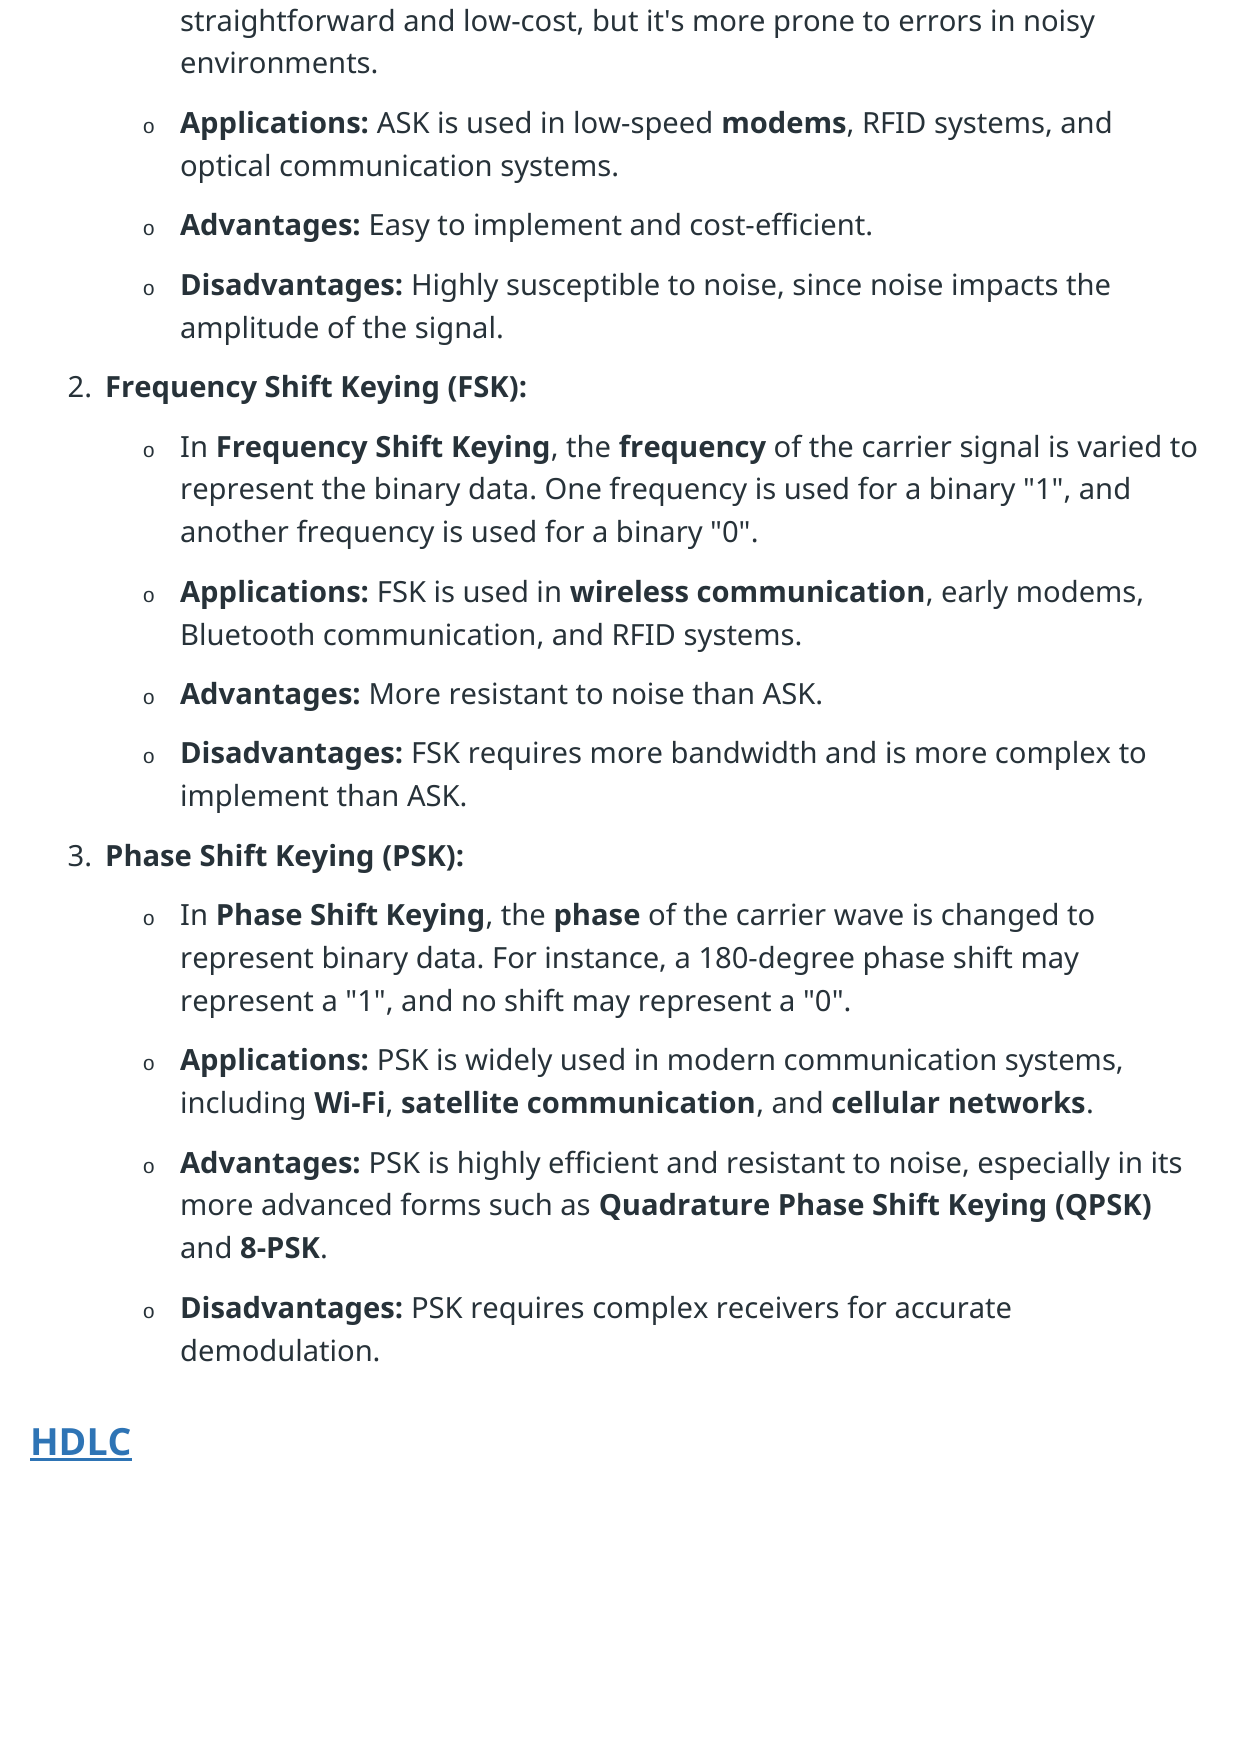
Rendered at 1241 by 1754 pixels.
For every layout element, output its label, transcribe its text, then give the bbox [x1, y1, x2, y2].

list Frequency Shift Keying (FSK): [67, 366, 1210, 406]
list Phase Shift Keying (PSK): [67, 835, 1210, 875]
list Disadvantages: Highly susceptible to noise, since noise impacts the amplitude of the signal. [142, 264, 1210, 347]
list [142, 0, 1210, 82]
list Advantages: More resistant to noise than ASK. [142, 673, 1210, 713]
list In Frequency Shift Keying, the frequency of the carrier signal is varied to represent the binary data. One frequency is used for a binary "1", and another frequency is used for a binary "0". [142, 426, 1210, 551]
list In Phase Shift Keying, the phase of the carrier wave is changed to represent binary data. For instance, a 180-degree phase shift may represent a "1", and no shift may represent a "0". [142, 894, 1210, 1020]
list Applications: FSK is used in wireless communication, early modems, Bluetooth communication, and RFID systems. [142, 571, 1210, 653]
list Disadvantages: FSK requires more bandwidth and is more complex to implement than ASK. [142, 733, 1210, 815]
list Advantages: Easy to implement and cost-efficient. [142, 204, 1210, 244]
list Applications: ASK is used in low-speed modems, RFID systems, and optical communication systems. [142, 102, 1210, 185]
list Applications: PSK is widely used in modern communication systems, including Wi-Fi, satellite communication, and cellular networks. [142, 1039, 1210, 1122]
text HDLC [30, 1415, 1210, 1466]
list Advantages: PSK is highly efficient and resistant to noise, especially in its more advanced forms such as Quadrature Phase Shift Keying (QPSK) and 8-PSK. [142, 1142, 1210, 1267]
list Disadvantages: PSK requires complex receivers for accurate demodulation. [142, 1287, 1210, 1369]
